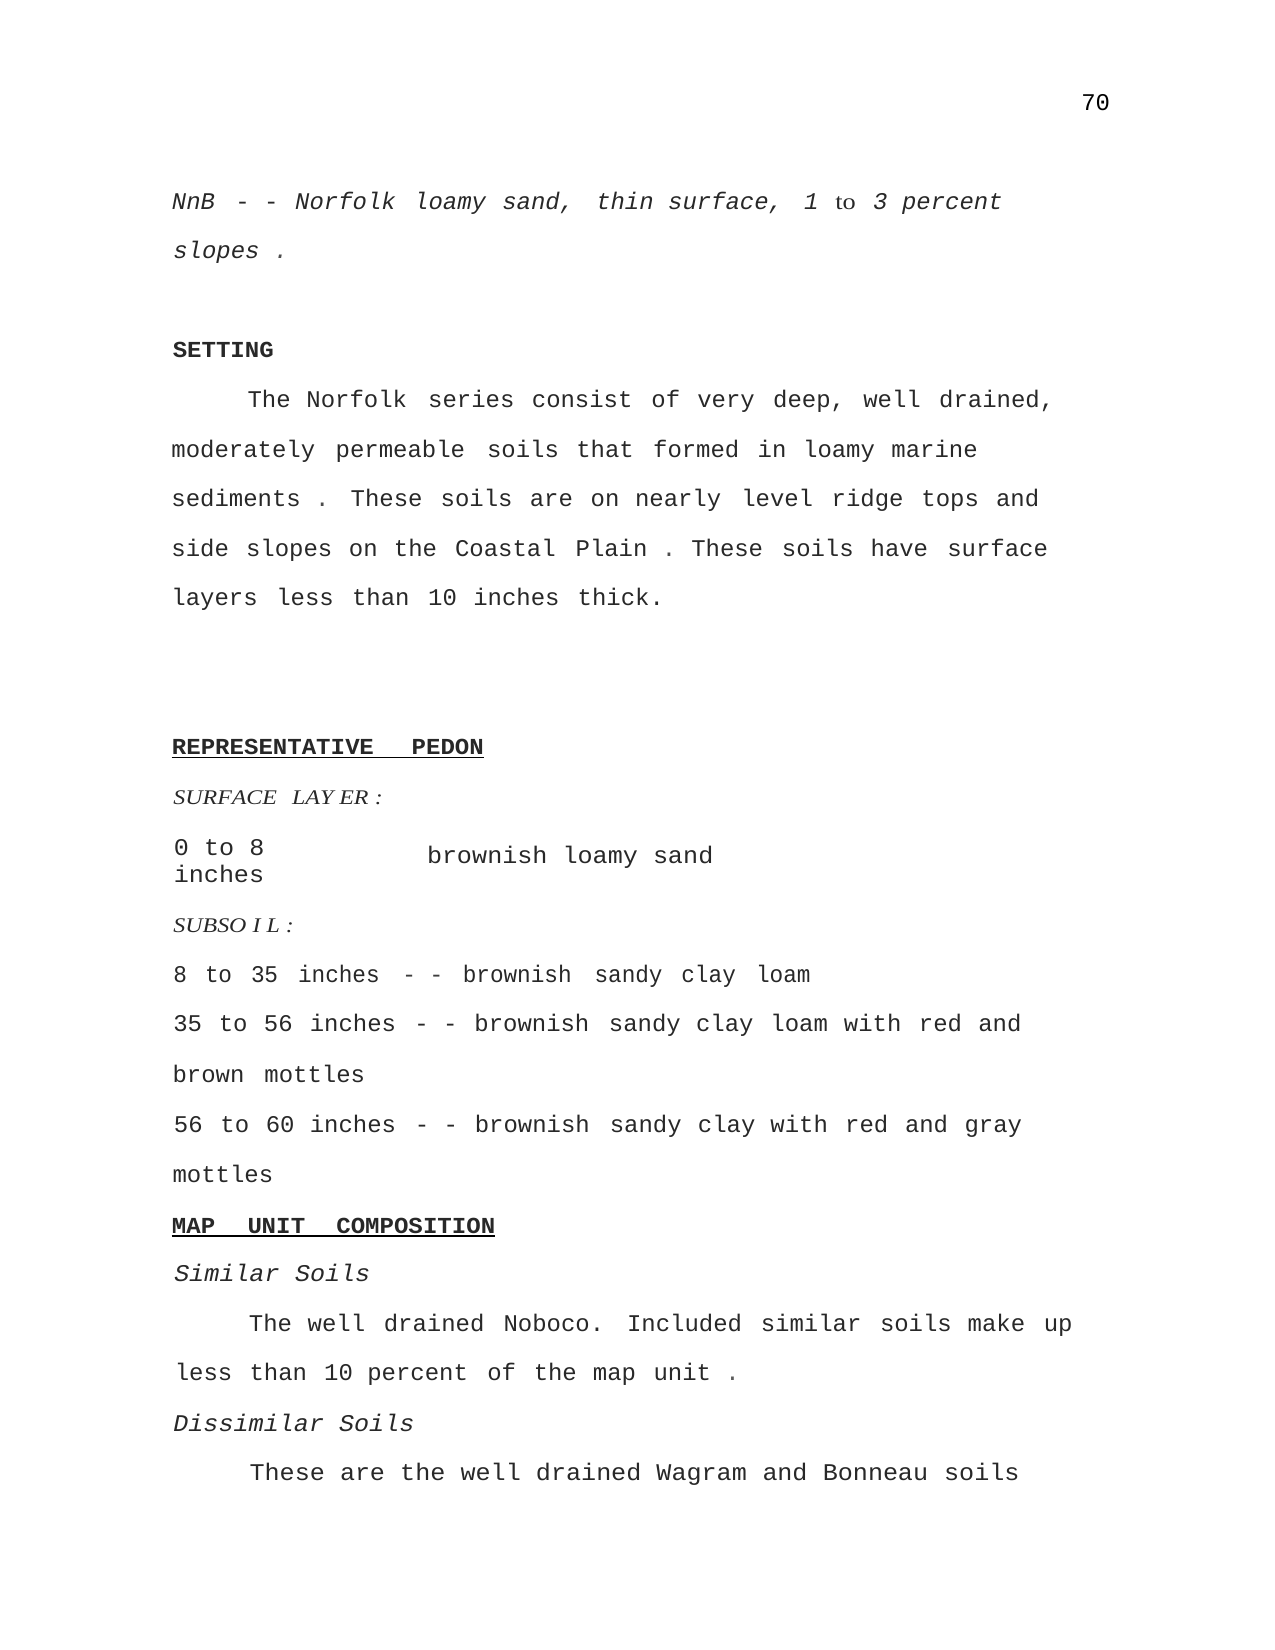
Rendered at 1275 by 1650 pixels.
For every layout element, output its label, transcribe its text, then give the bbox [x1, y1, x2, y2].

text 56 to 60 inches - - brownish sandy clay with red and gray mottles [172, 1112, 1061, 1189]
text Dissimilar Soils [173, 1410, 1061, 1437]
text Similar Soils [174, 1261, 1061, 1289]
text The well drained Noboco. Included similar soils make up less than 10 percent of the map unit . [174, 1311, 1079, 1388]
text SETTING [173, 338, 1061, 364]
text These are the well drained Wagram and Bonneau soils [249, 1461, 1061, 1488]
text 35 to 56 inches - - brownish sandy clay loam with red and brown mottles [172, 1012, 1061, 1089]
text NnB - - Norfolk loamy sand, thin surface, 1 to 3 percent slopes . [172, 188, 1052, 265]
text REPRESENTATIVE PEDON [172, 736, 1061, 762]
text brownish loamy sand [427, 843, 1119, 870]
text SUBSO I L : [173, 913, 367, 937]
text The Norfolk series consist of very deep, well drained, moderately permeable soils that formed in loamy marine sediments . These soils are on nearly level ridge tops and side slopes on the Coastal Plain . These soils have surface layers less than 10 inches thick. [171, 388, 1054, 613]
text SURFACE LAY ER : [173, 785, 1061, 809]
text MAP UNIT COMPOSITION [172, 1213, 1061, 1238]
text 0 to 8 inches [174, 835, 367, 889]
text 8 to 35 inches - - brownish sandy clay loam [173, 962, 1061, 989]
